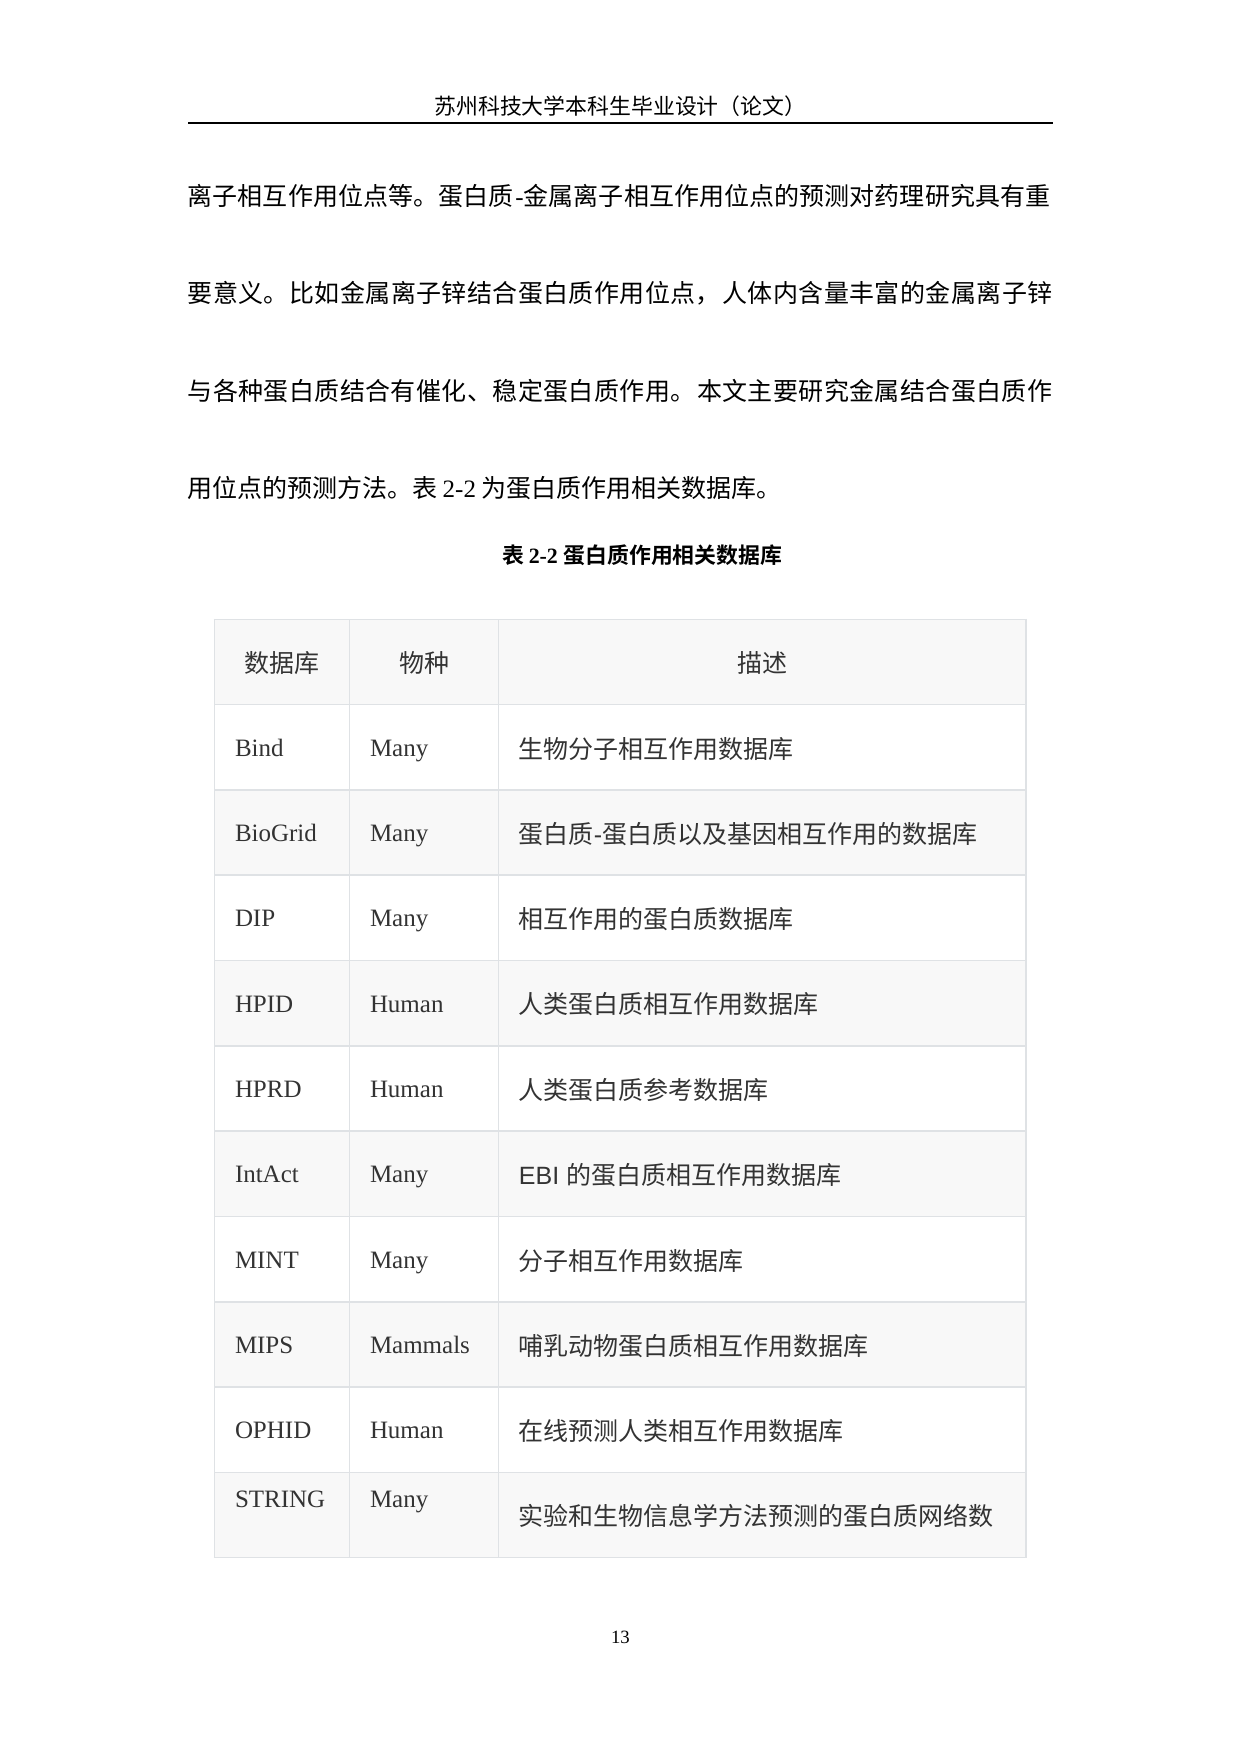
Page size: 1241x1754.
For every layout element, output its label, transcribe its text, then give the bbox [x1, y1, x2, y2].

table_cell 人类蛋白质相互作用数据库 [499, 961, 1025, 1045]
table_cell 哺乳动物蛋白质相互作用数据库 [499, 1303, 1025, 1386]
table_cell Many [350, 791, 498, 874]
table_cell 分子相互作用数据库 [499, 1217, 1025, 1301]
table_cell BioGrid [215, 791, 349, 874]
table_cell MINT [215, 1217, 349, 1301]
table_header 物种 [350, 620, 498, 704]
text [187, 162, 1053, 519]
table_cell 人类蛋白质参考数据库 [499, 1047, 1025, 1130]
table_cell Many [350, 876, 498, 960]
table_cell 实验和生物信息学方法预测的蛋白质网络数据库 [499, 1473, 1025, 1557]
table_header 描述 [499, 620, 1025, 704]
table_cell Many [350, 1473, 498, 1557]
table_cell STRING [215, 1473, 349, 1557]
table_cell Many [350, 1217, 498, 1301]
table_cell Human [350, 1047, 498, 1130]
table_cell Many [350, 705, 498, 789]
table_cell 在线预测人类相互作用数据库 [499, 1388, 1025, 1472]
table_cell Human [350, 961, 498, 1045]
table_cell 相互作用的蛋白质数据库 [499, 876, 1025, 960]
table_cell DIP [215, 876, 349, 960]
table_header 数据库 [215, 620, 349, 704]
table_cell HPID [215, 961, 349, 1045]
table_cell EBI 的蛋白质相互作用数据库 [499, 1132, 1025, 1216]
table_cell Mammals [350, 1303, 498, 1386]
table_cell Bind [215, 705, 349, 789]
table_cell IntAct [215, 1132, 349, 1216]
table_cell OPHID [215, 1388, 349, 1472]
table_cell Many [350, 1132, 498, 1216]
text 表2-2 蛋白质作用相关数据库 [187, 538, 1053, 570]
table_cell 蛋白质-蛋白质以及基因相互作用的数据库 [499, 791, 1025, 874]
table_cell 生物分子相互作用数据库 [499, 705, 1025, 789]
table_cell HPRD [215, 1047, 349, 1130]
table_cell Human [350, 1388, 498, 1472]
table_cell MIPS [215, 1303, 349, 1386]
